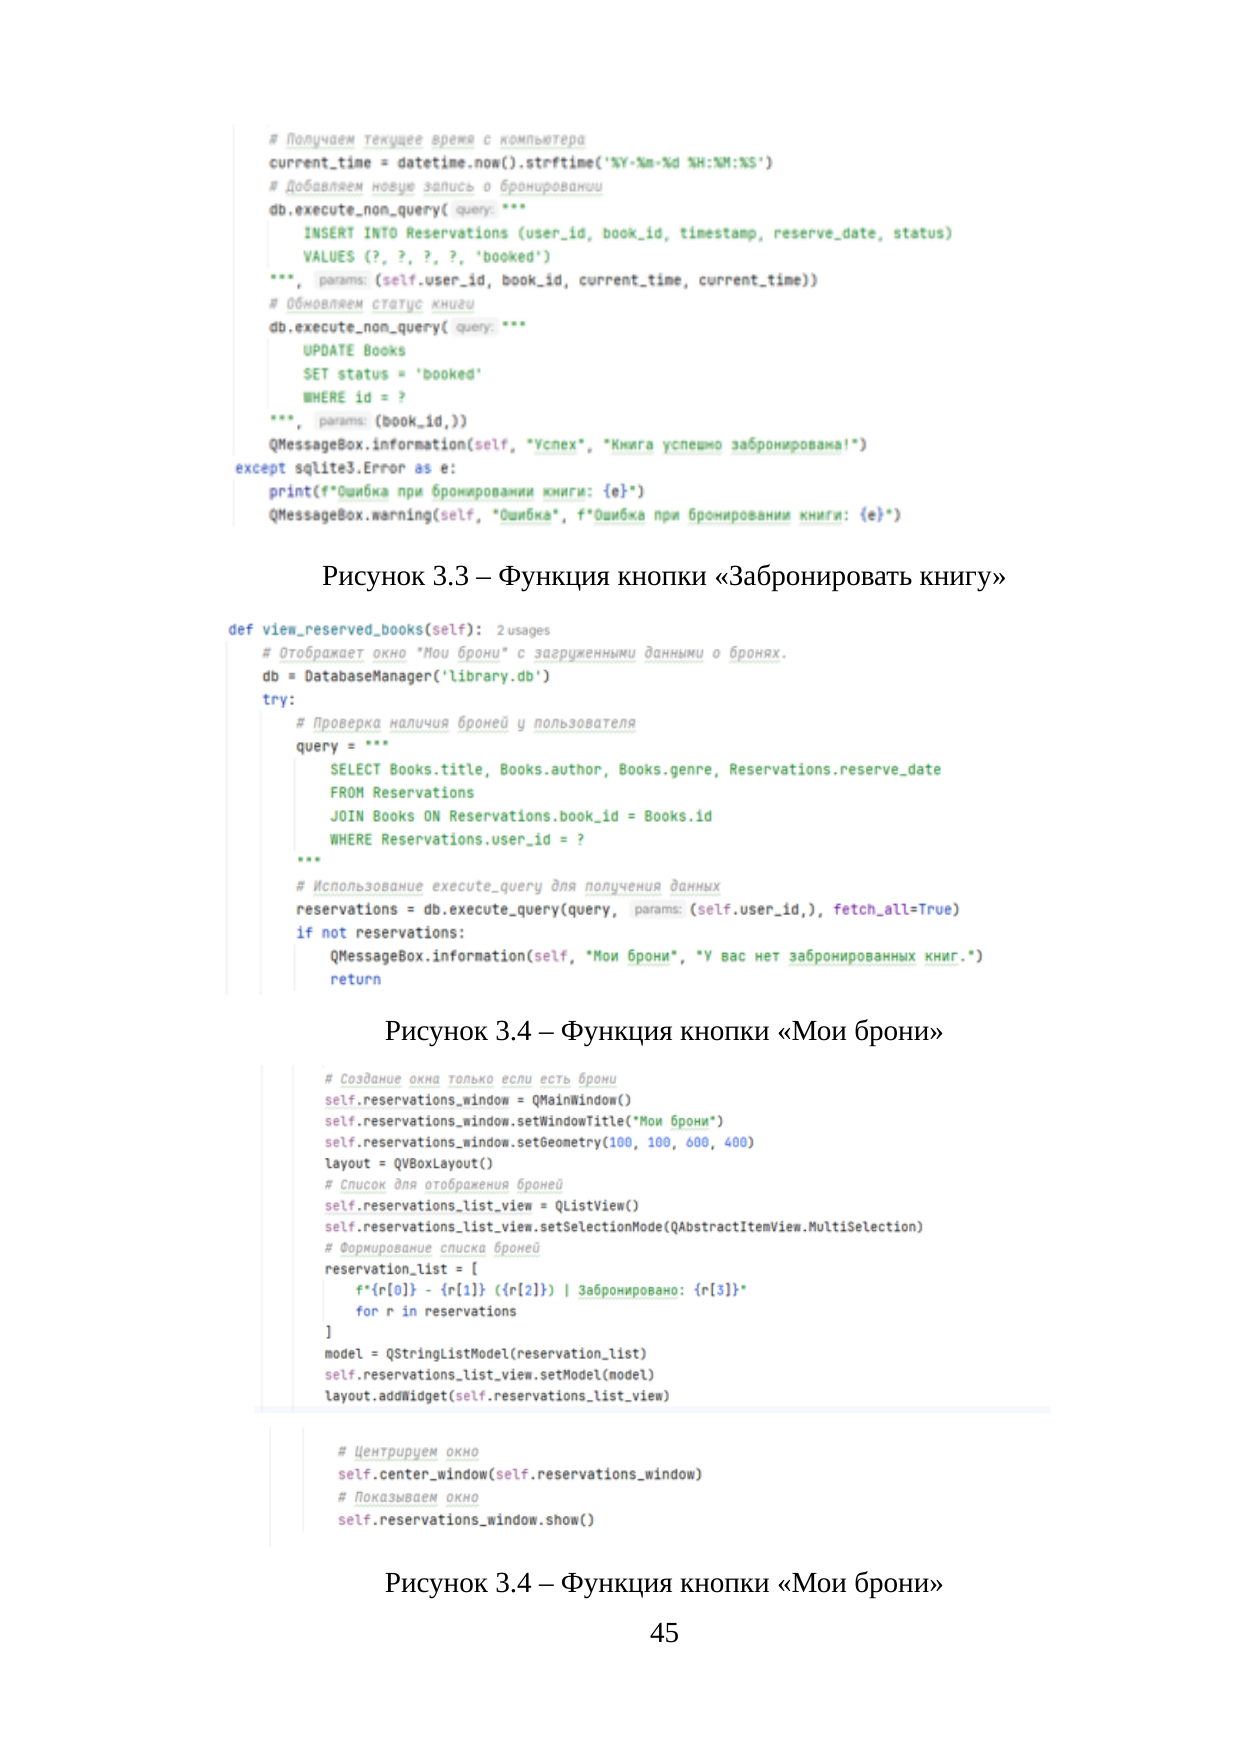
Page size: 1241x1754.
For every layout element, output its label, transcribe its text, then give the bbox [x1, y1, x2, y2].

picture [218, 610, 1110, 995]
picture [254, 1065, 1061, 1547]
text Рисунок 3.4 – Функция кнопки «Мои брони» [177, 1566, 1152, 1599]
picture [229, 118, 1099, 539]
text Рисунок 3.3 – Функция кнопки «Забронировать книгу» [177, 558, 1152, 591]
text Рисунок 3.4 – Функция кнопки «Мои брони» [177, 1013, 1152, 1047]
